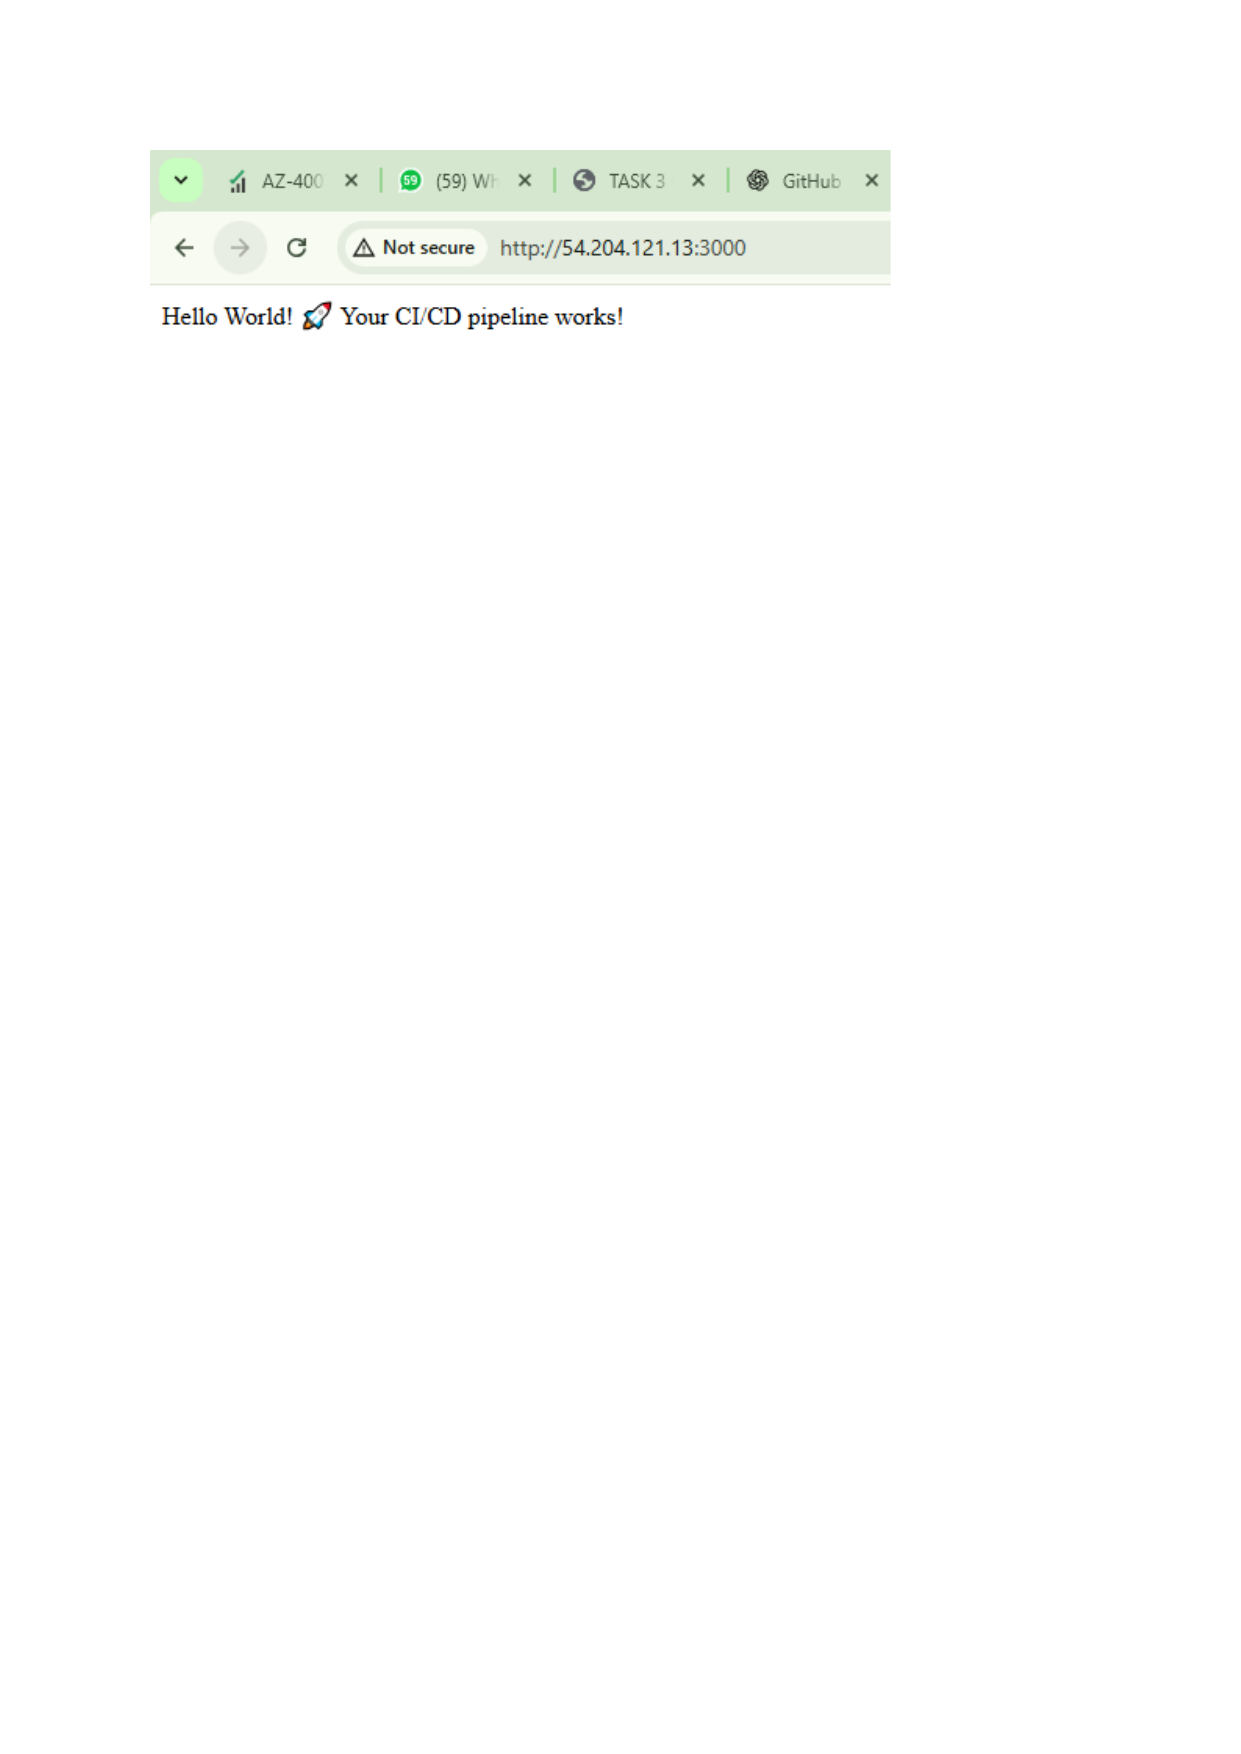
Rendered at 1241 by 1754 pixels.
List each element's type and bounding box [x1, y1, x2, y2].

picture [150, 150, 891, 463]
